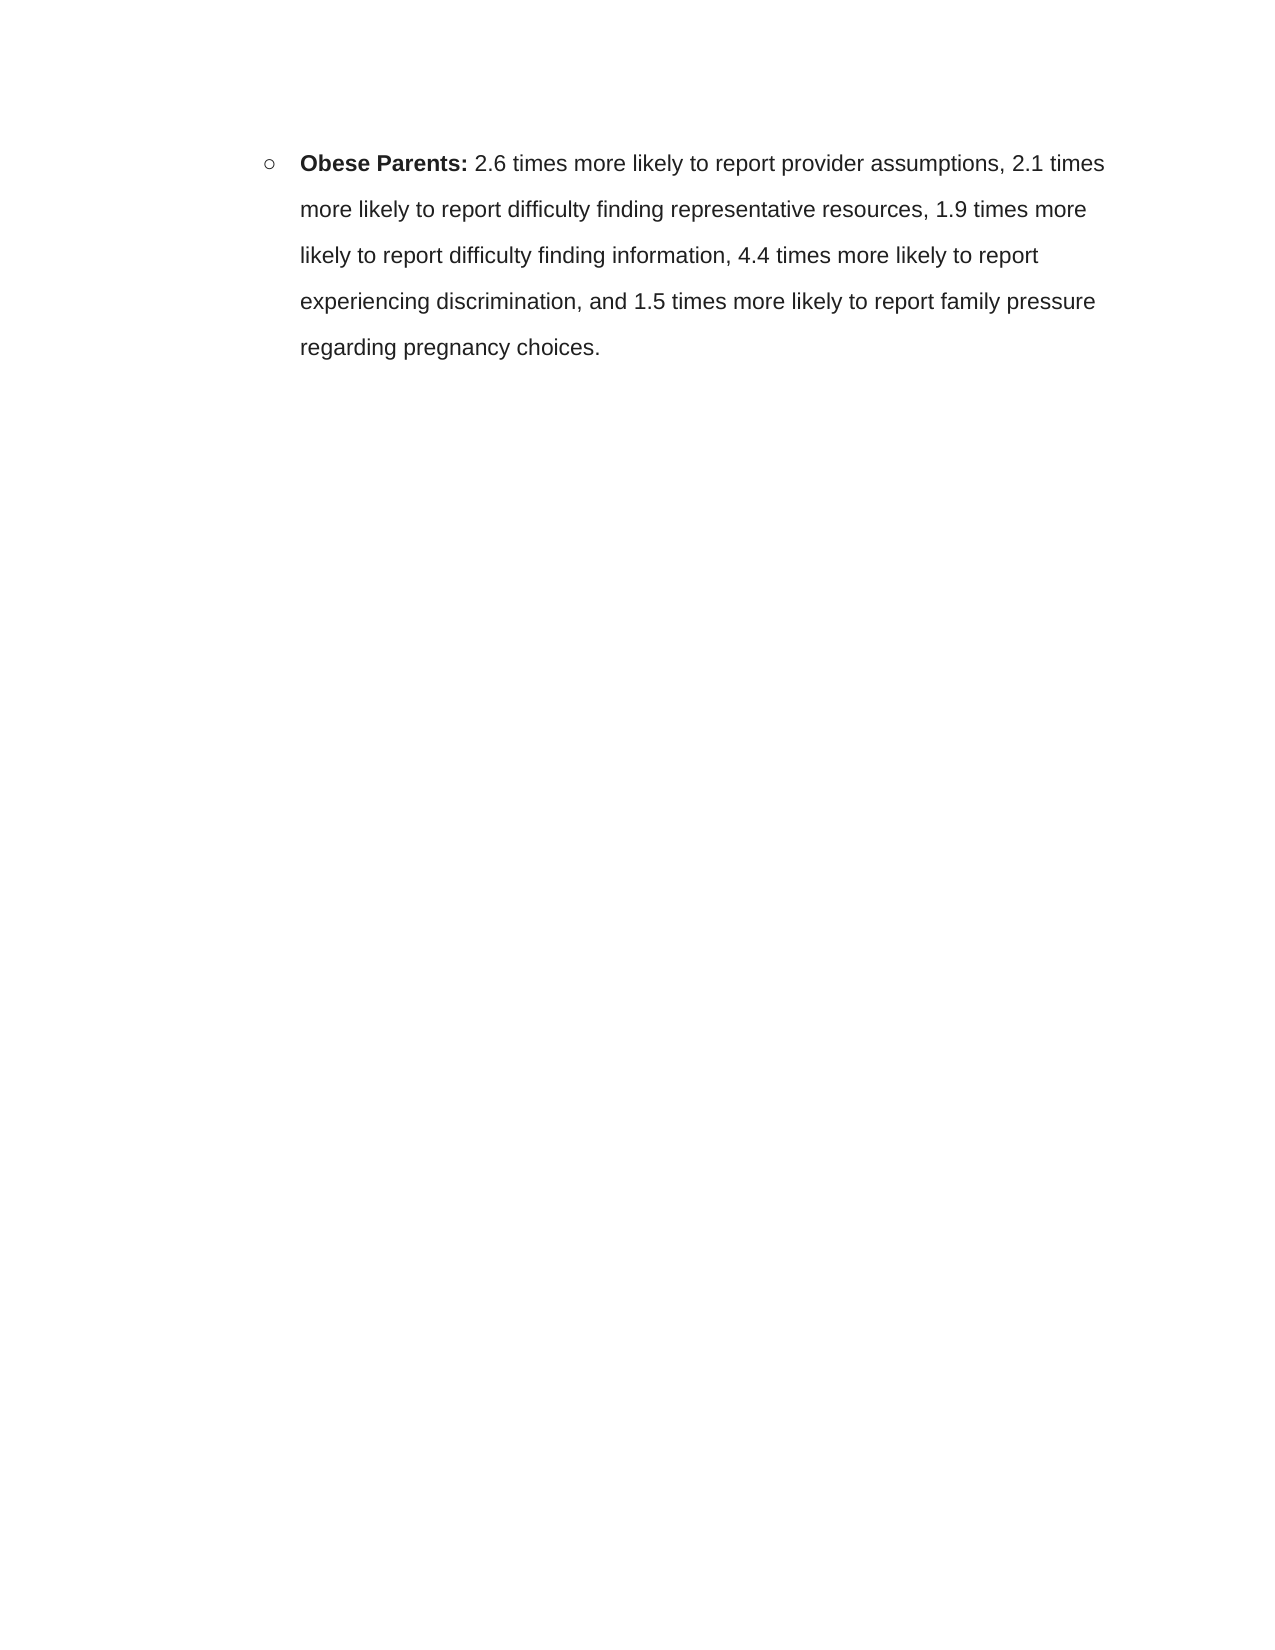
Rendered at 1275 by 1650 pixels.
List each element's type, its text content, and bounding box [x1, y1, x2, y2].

subtitle Obese Parents: 2.6 times more likely to report provider assumptions, 2.1 times more likely to report difficulty finding representative resources, 1.9 times more likely to report difficulty finding information, 4.4 times more likely to report experiencing discrimination, and 1.5 times more likely to report family pressure regarding pregnancy choices. [262, 150, 1125, 361]
